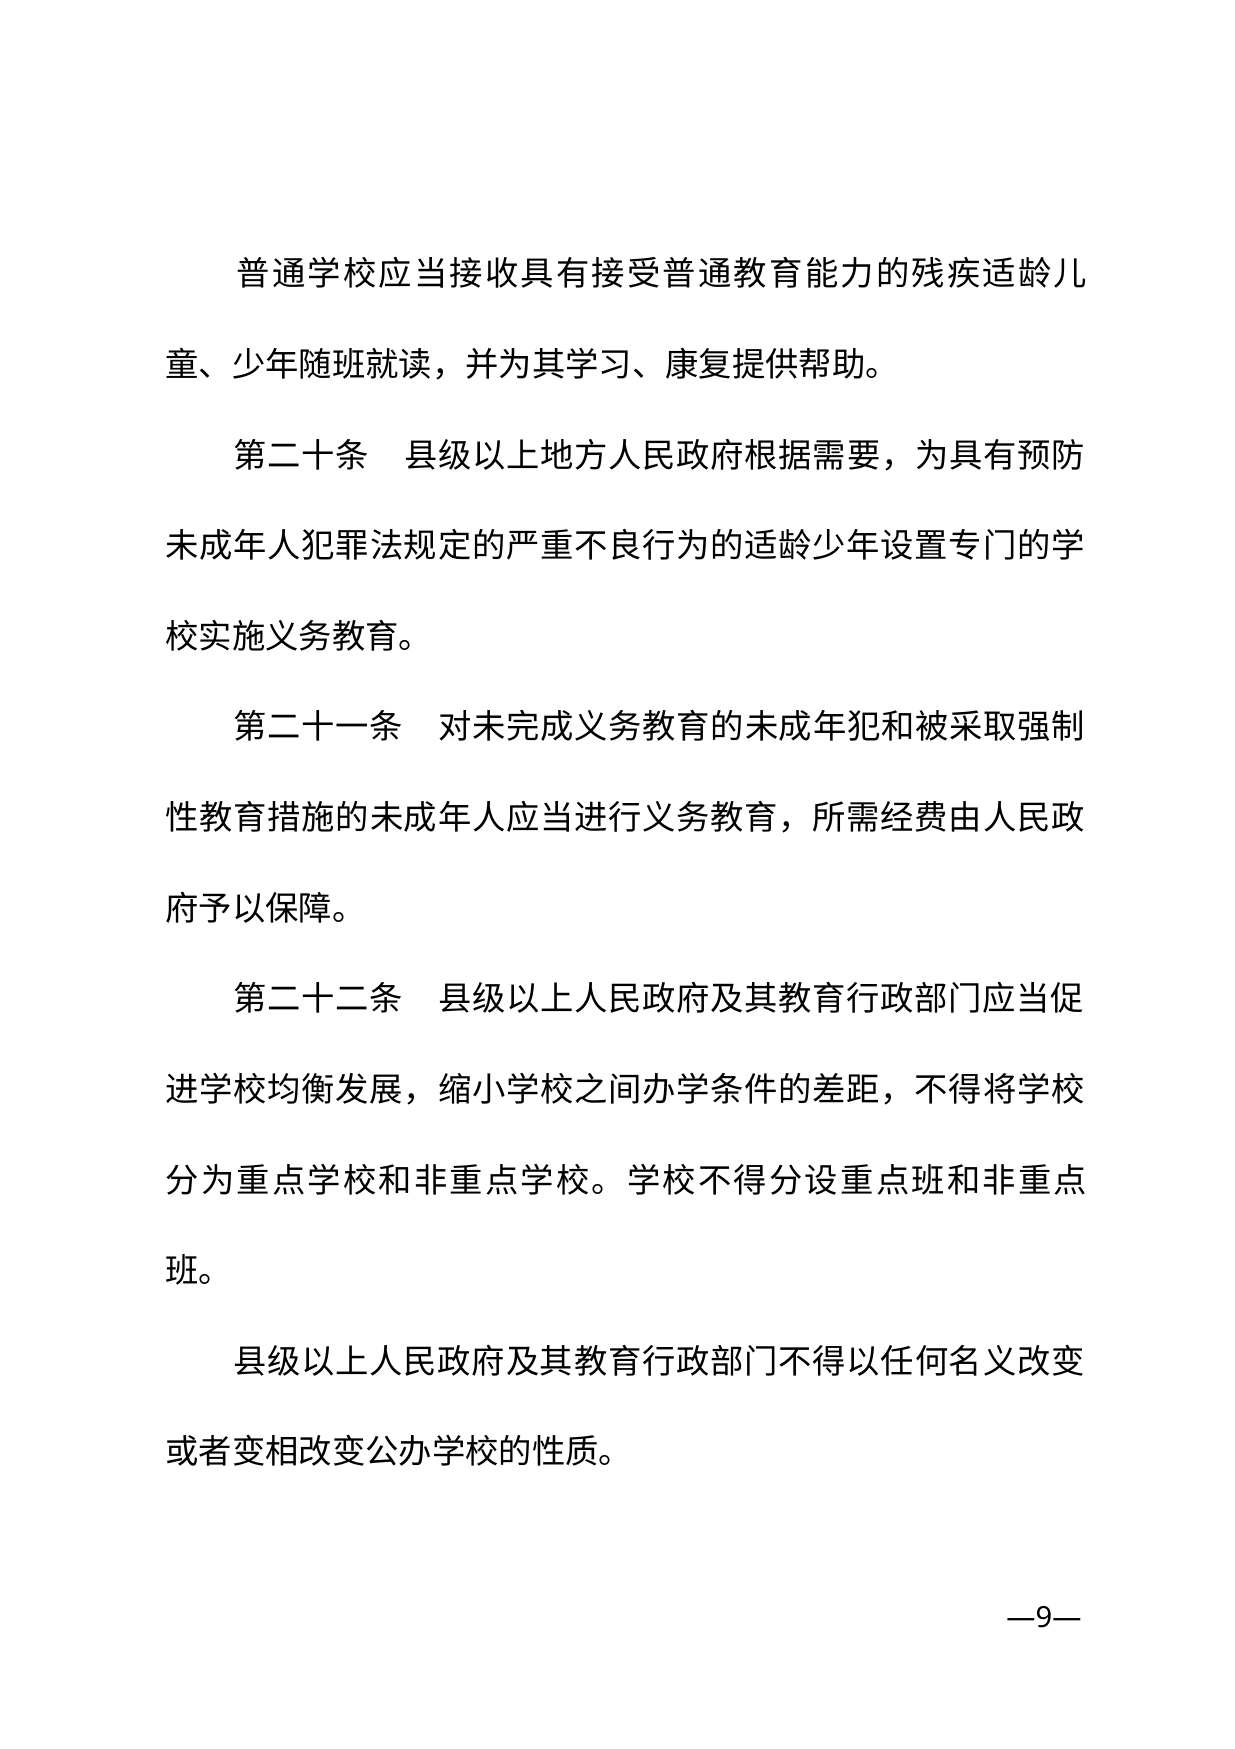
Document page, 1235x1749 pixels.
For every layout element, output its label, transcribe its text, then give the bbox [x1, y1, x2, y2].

text 第二十条 县级以上地方人民政府根据需要，为具有预防未成年人犯罪法规定的严重不良行为的适龄少年设置专门的学校实施义务教育。 [165, 407, 1087, 679]
text 第二十二条 县级以上人民政府及其教育行政部门应当促进学校均衡发展，缩小学校之间办学条件的差距，不得将学校分为重点学校和非重点学校。学校不得分设重点班和非重点班。 [165, 951, 1087, 1313]
text 第二十一条 对未完成义务教育的未成年犯和被采取强制性教育措施的未成年人应当进行义务教育，所需经费由人民政府予以保障。 [165, 679, 1087, 951]
text 普通学校应当接收具有接受普通教育能力的残疾适龄儿童、少年随班就读，并为其学习、康复提供帮助。 [165, 226, 1087, 407]
text 县级以上人民政府及其教育行政部门不得以任何名义改变或者变相改变公办学校的性质。 [165, 1313, 1087, 1495]
